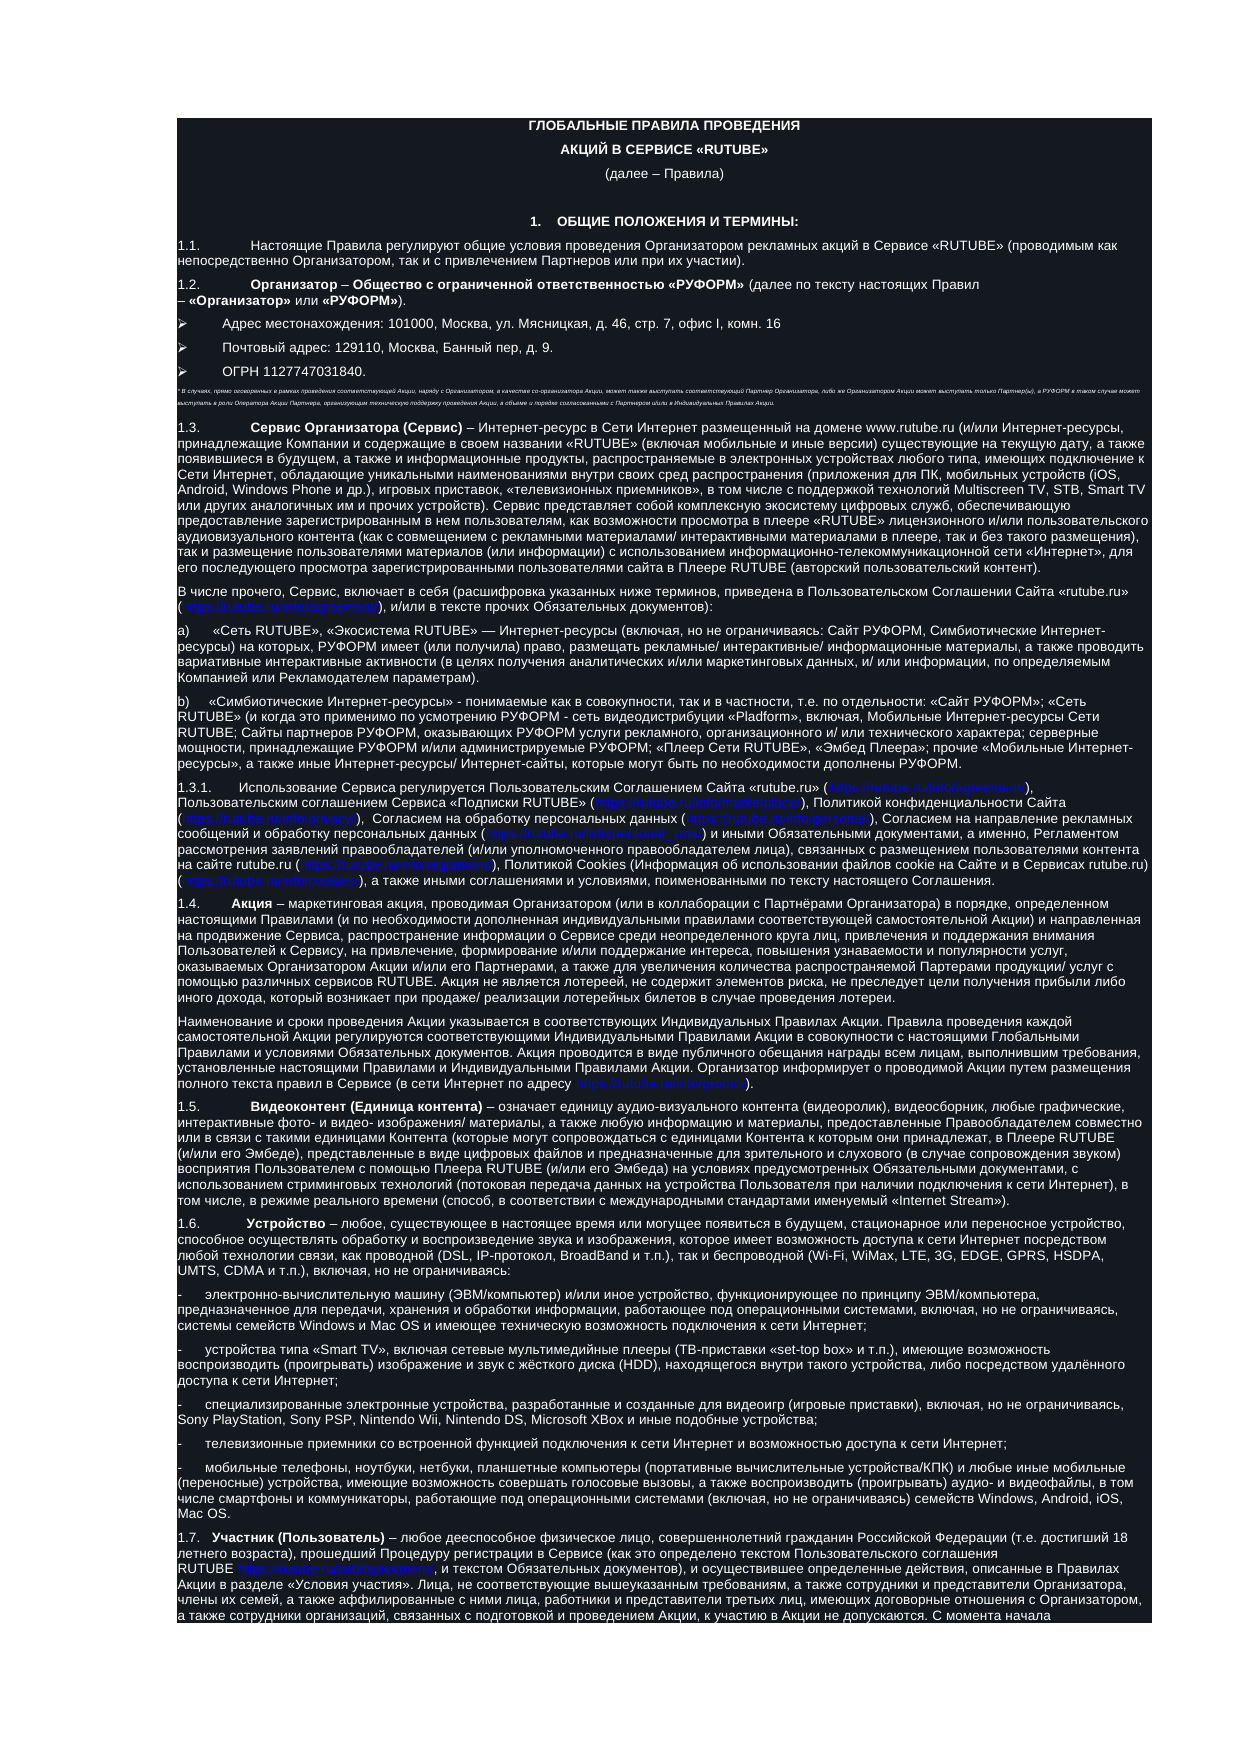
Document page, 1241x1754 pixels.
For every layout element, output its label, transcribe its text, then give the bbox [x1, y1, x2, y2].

text 1.4. Акция – маркетинговая акция, проводимая Организатором (или в коллаборации с Партнёрами Организатора) в порядке, определенном настоящими Правилами (и по необходимости дополненная индивидуальными правилами соответствующей самостоятельной Акции) и направленная на продвижение Сервиса, распространение информации о Сервисе среди неопределенного круга лиц, привлечения и поддержания внимания Пользователей к Сервису, на привлечение, формирование и/или поддержание интереса, повышения узнаваемости и популярности услуг, оказываемых Организатором Акции и/или его Партнерами, а также для увеличения количества распространяемой Партерами продукции/ услуг с помощью различных сервисов RUTUBE. Акция не является лотереей, не содержит элементов риска, не преследует цели получения прибыли либо иного дохода, который возникает при продаже/ реализации лотерейных билетов в случае проведения лотереи. [177, 896, 1152, 1005]
text В числе прочего, Сервис, включает в себя (расшифровка указанных ниже терминов, приведена в Пользовательском Соглашении Сайта «rutube.ru» (https://rutube.ru/info/agreement/), и/или в тексте прочих Обязательных документов): [177, 583, 1152, 614]
text (далее – Правила) [177, 166, 1152, 181]
text - мобильные телефоны, ноутбуки, нетбуки, планшетные компьютеры (портативные вычислительные устройства/КПК) и любые иные мобильные (переносные) устройства, имеющие возможность совершать голосовые вызовы, а также воспроизводить (проигрывать) аудио- и видеофайлы, в том числе смартфоны и коммуникаторы, работающие под операционными системами (включая, но не ограничиваясь) семейств Windows, Android, iOS, Mac OS. [177, 1459, 1152, 1522]
text 1.6. Устройство – любое, существующее в настоящее время или могущее появиться в будущем, стационарное или переносное устройство, способное осуществлять обработку и воспроизведение звука и изображения, которое имеет возможность доступа к сети Интернет посредством любой технологии связи, как проводной (DSL, IP-протокол, BroadBand и т.п.), так и беспроводной (Wi-Fi, WiMax, LTE, 3G, EDGE, GPRS, HSDPA, UMTS, CDMA и т.п.), включая, но не ограничиваясь: [177, 1216, 1152, 1278]
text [177, 1530, 1152, 1623]
text ⮚ Почтовый адрес: 129110, Москва, Банный пер, д. 9. [177, 340, 1152, 356]
text 1.2. Организатор – Общество с ограниченной ответственностью «РУФОРМ» (далее по тексту настоящих Правил – «Организатор» или «РУФОРМ»). [177, 277, 1152, 308]
text 1.3. Сервис Организатора (Сервис) – Интернет-ресурс в Сети Интернет размещенный на домене www.rutube.ru (и/или Интернет-ресурсы, принадлежащие Компании и содержащие в своем названии «RUTUBE» (включая мобильные и иные версии) существующие на текущую дату, а также появившиеся в будущем, а также и информационные продукты, распространяемые в электронных устройствах любого типа, имеющих подключение к Сети Интернет, обладающие уникальными наименованиями внутри своих сред распространения (приложения для ПК, мобильных устройств (iOS, Android, Windows Phone и др.), игровых приставок, «телевизионных приемников», в том числе с поддержкой технологий Multiscreen TV, STB, Smart TV или других аналогичных им и прочих устройств). Сервис представляет собой комплексную экосистему цифровых служб, обеспечивающую предоставление зарегистрированным в нем пользователям, как возможности просмотра в плеере «RUTUBE» лицензионного и/или пользовательского аудиовизуального контента (как с совмещением с рекламными материалами/ интерактивными материалами в плеере, так и без такого размещения), так и размещение пользователями материалов (или информации) с использованием информационно-телекоммуникационной сети «Интернет», для его последующего просмотра зарегистрированными пользователями сайта в Плеере RUTUBE (авторский пользовательский контент). [177, 420, 1152, 575]
text 1.1. Настоящие Правила регулируют общие условия проведения Организатором рекламных акций в Сервисе «RUTUBE» (проводимым как непосредственно Организатором, так и с привлечением Партнеров или при их участии). [177, 237, 1152, 268]
text - специализированные электронные устройства, разработанные и созданные для видеоигр (игровые приставки), включая, но не ограничиваясь, Sony PlayStation, Sony PSP, Nintendo Wii, Nintendo DS, Microsoft XBox и иные подобные устройства; [177, 1396, 1152, 1427]
text - телевизионные приемники со встроенной функцией подключения к сети Интернет и возможностью доступа к сети Интернет; [177, 1436, 1152, 1451]
text ⮚ ОГРН 1127747031840. [177, 364, 1152, 379]
text АКЦИЙ В СЕРВИСЕ «RUTUBE» [177, 142, 1152, 157]
text 1.5. Видеоконтент (Единица контента) – означает единицу аудио-визуального контента (видеоролик), видеосборник, любые графические, интерактивные фото- и видео- изображения/ материалы, а также любую информацию и материалы, предоставленные Правообладателем совместно или в связи с такими единицами Контента (которые могут сопровождаться с единицами Контента к которым они принадлежат, в Плеере RUTUBE (и/или его Эмбеде), представленные в виде цифровых файлов и предназначенные для зрительного и слухового (в случае сопровождения звуком) восприятия Пользователем с помощью Плеера RUTUBE (и/или его Эмбеда) на условиях предусмотренных Обязательными документами, с использованием стриминговых технологий (потоковая передача данных на устройства Пользователя при наличии подключения к сети Интернет), в том числе, в режиме реального времени (способ, в соответствии с международными стандартами именуемый «Internet Stream»). [177, 1099, 1152, 1208]
text - электронно-вычислительную машину (ЭВМ/компьютер) и/или иное устройство, функционирующее по принципу ЭВМ/компьютера, предназначенное для передачи, хранения и обработки информации, работающее под операционными системами, включая, но не ограничиваясь, системы семейств Windows и Mac OS и имеющее техническую возможность подключения к сети Интернет; [177, 1287, 1152, 1333]
text 1.3.1. Использование Сервиса регулируется Пользовательским Соглашением Сайта «rutube.ru» (https://rutube.ru/info/agreement/), Пользовательским соглашением Сервиса «Подписки RUTUBE» (https://rutube.ru/info/marketplace/), Политикой конфиденциальности Сайта (https://rutube.ru/info/privacy/), Согласием на обработку персональных данных (https://rutube.ru/info/personal/), Согласием на направление рекламных сообщений и обработку персональных данных (https://rutube.ru/info/personal_sms/) и иными Обязательными документами, а именно, Регламентом рассмотрения заявлений правообладателей (и/или уполномоченного правообладателем лица), связанных с размещением пользователями контента на сайте rutube.ru (https://rutube.ru/info/reglament/), Политикой Cookies (Информация об использовании файлов cookie на Сайте и в Сервисах rutube.ru) (https://rutube.ru/info/cookies/), а также иными соглашениями и условиями, поименованными по тексту настоящего Соглашения. [177, 779, 1152, 888]
text a) «Сеть RUTUBE», «Экосистема RUTUBE» — Интернет-ресурсы (включая, но не ограничиваясь: Сайт РУФОРМ, Симбиотические Интернет-ресурсы) на которых, РУФОРМ имеет (или получила) право, размещать рекламные/ интерактивные/ информационные материалы, а также проводить вариативные интерактивные активности (в целях получения аналитических и/или маркетинговых данных, и/ или информации, по определяемым Компанией или Рекламодателем параметрам). [177, 623, 1152, 685]
text - устройства типа «Smart TV», включая сетевые мультимедийные плееры (ТВ-приставки «set-top box» и т.п.), имеющие возможность воспроизводить (проигрывать) изображение и звук с жёсткого диска (HDD), находящегося внутри такого устройства, либо посредством удалённого доступа к сети Интернет; [177, 1341, 1152, 1388]
text b) «Симбиотические Интернет-ресурсы» - понимаемые как в совокупности, так и в частности, т.е. по отдельности: «Сайт РУФОРМ»; «Сеть RUTUBE» (и когда это применимо по усмотрению РУФОРМ - сеть видеодистрибуции «Pladform», включая, Мобильные Интернет-ресурсы Сети RUTUBE; Сайты партнеров РУФОРМ, оказывающих РУФОРМ услуги рекламного, организационного и/ или технического характера; серверные мощности, принадлежащие РУФОРМ и/или администрируемые РУФОРМ; «Плеер Сети RUTUBE», «Эмбед Плеера»; прочие «Мобильные Интернет-ресурсы», а также иные Интернет-ресурсы/ Интернет-сайты, которые могут быть по необходимости дополнены РУФОРМ. [177, 693, 1152, 771]
text ГЛОБАЛЬНЫЕ ПРАВИЛА ПРОВЕДЕНИЯ [177, 118, 1152, 134]
text ⮚ Адрес местонахождения: 101000, Москва, ул. Мясницкая, д. 46, стр. 7, офис I, комн. 16 [177, 316, 1152, 332]
text Наименование и сроки проведения Акции указывается в соответствующих Индивидуальных Правилах Акции. Правила проведения каждой самостоятельной Акции регулируются соответствующими Индивидуальными Правилами Акции в совокупности с настоящими Глобальными Правилами и условиями Обязательных документов. Акция проводится в виде публичного обещания награды всем лицам, выполнившим требования, установленные настоящими Правилами и Индивидуальными Правилами Акции. Организатор информирует о проводимой Акции путем размещения полного текста правил в Сервисе (в сети Интернет по адресу https://rutube.ru/info/promo/). [177, 1013, 1152, 1091]
text 1. ОБЩИЕ ПОЛОЖЕНИЯ И ТЕРМИНЫ: [177, 213, 1152, 229]
